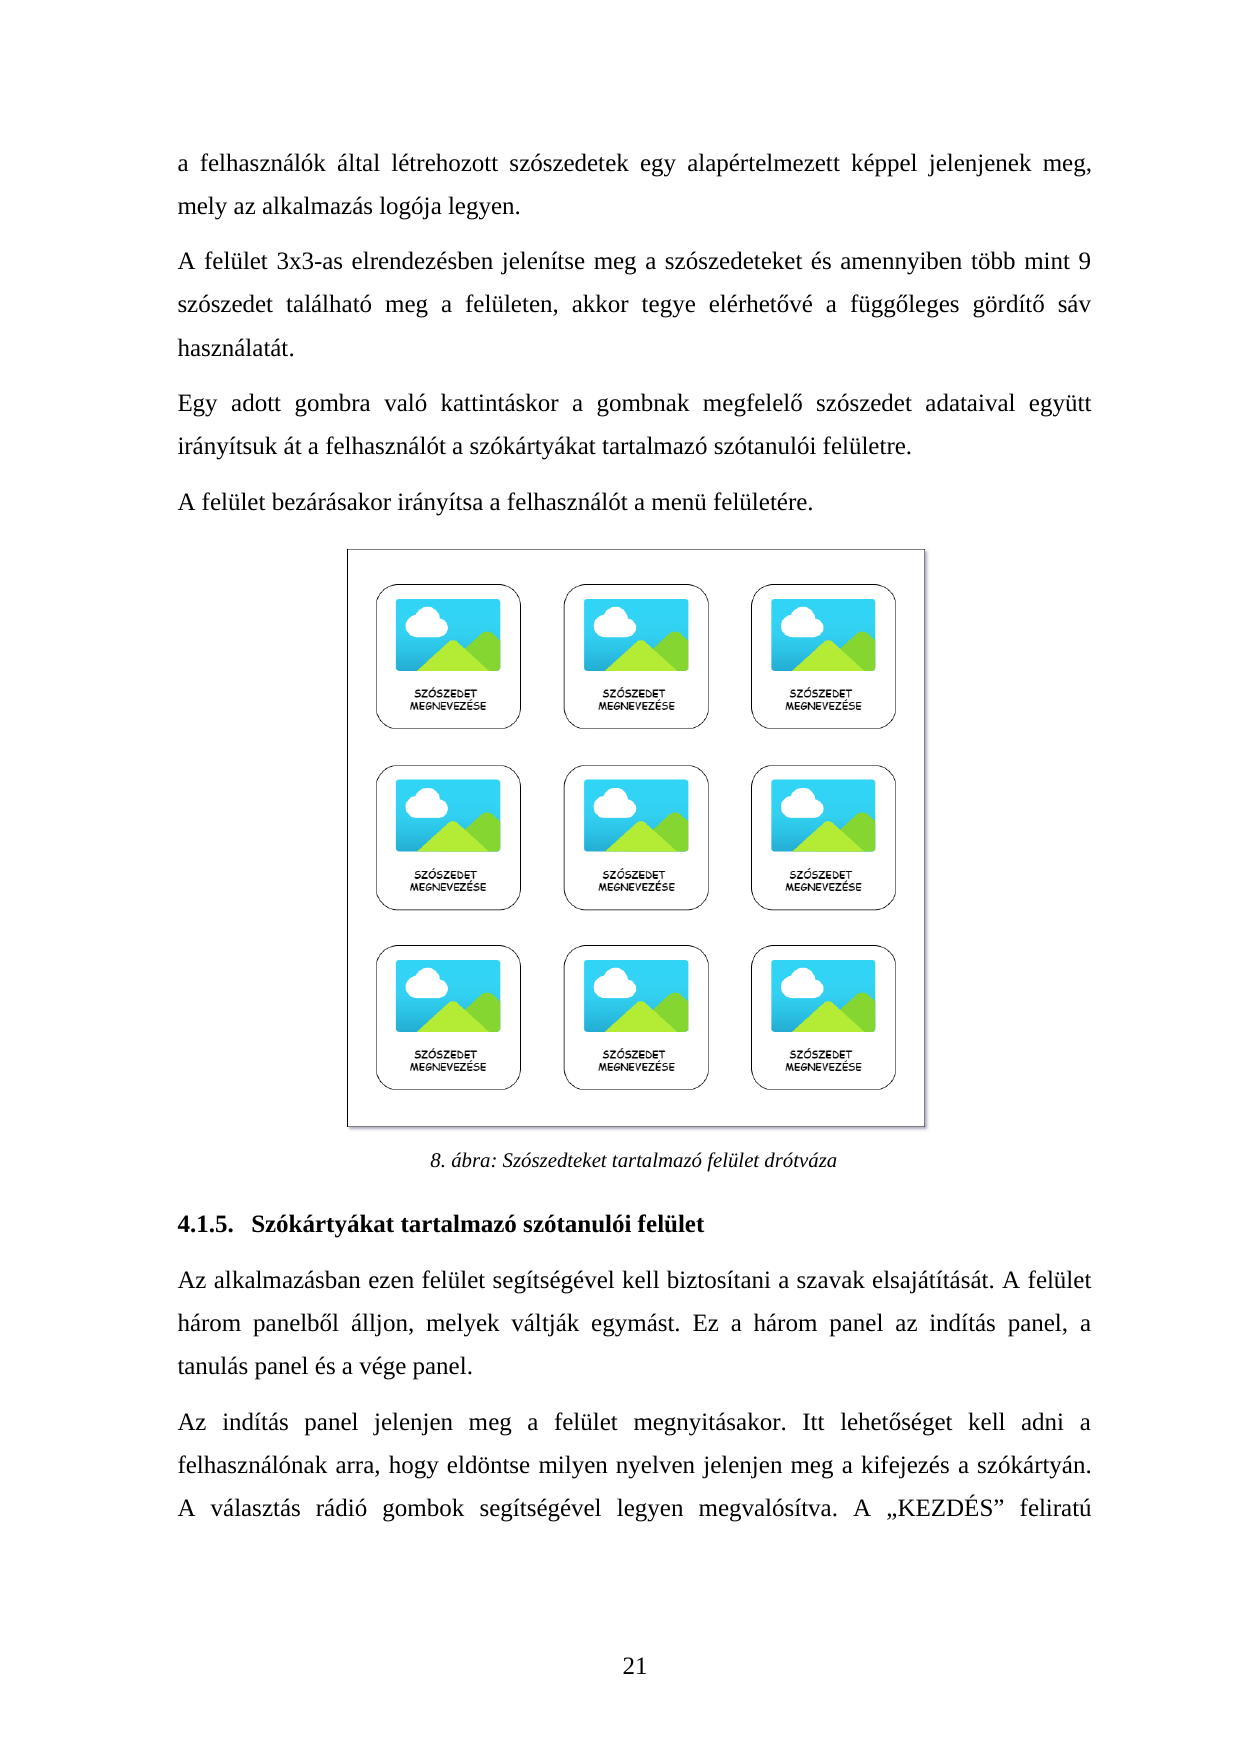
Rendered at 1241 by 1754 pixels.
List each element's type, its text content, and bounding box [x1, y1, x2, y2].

subtitle Szókártyákat tartalmazó szótanulói felület [177, 1209, 1092, 1238]
text 8. ábra: Szószedteket tartalmazó felület drótváza [177, 1148, 1092, 1172]
text Az alkalmazásban ezen felület segítségével kell biztosítani a szavak elsajátítását. A felület három panelből álljon, melyek váltják egymást. Ez a három panel az indítás panel, a tanulás panel és a vége panel. [177, 1265, 1092, 1380]
text A felület bezárásakor irányítsa a felhasználót a menü felületére. [177, 487, 1092, 516]
text Egy adott gombra való kattintáskor a gombnak megfelelő szószedet adataival együtt irányítsuk át a felhasználót a szókártyákat tartalmazó szótanulói felületre. [177, 388, 1092, 460]
text A felület 3x3-as elrendezésben jelenítse meg a szószedeteket és amennyiben több mint 9 szószedet található meg a felületen, akkor tegye elérhetővé a függőleges gördítő sáv használatát. [177, 246, 1092, 361]
picture [338, 542, 932, 1134]
